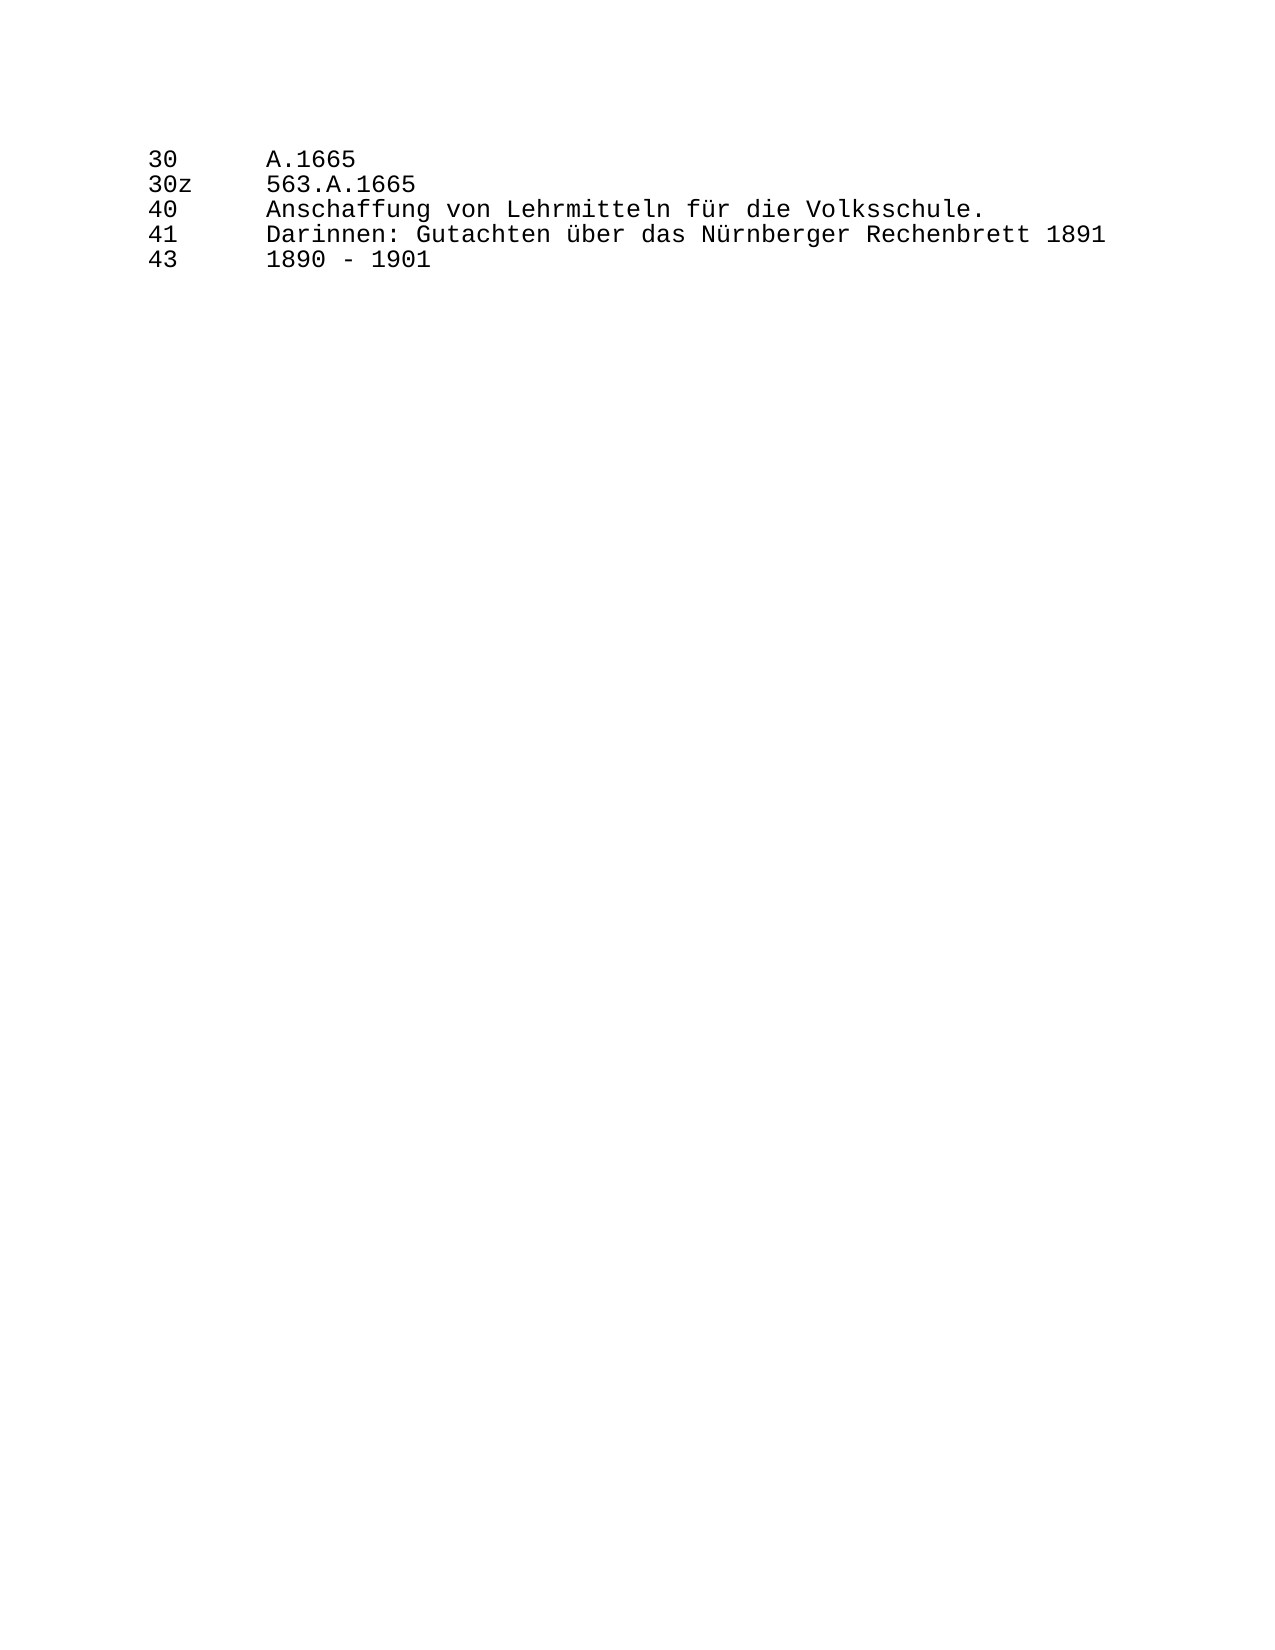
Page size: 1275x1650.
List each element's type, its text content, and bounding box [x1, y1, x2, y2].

text 40 s[2{Anschaffung} von 1{Lehrmittel}]sn für die Volksschule. [148, 198, 1127, 223]
text 30 A.1665 [148, 148, 1127, 173]
text 41 Darinnen: Gutachten über das Nürnberger Rechenbrett z[1891]z [148, 223, 1127, 248]
text 30z 563.A.1665 [148, 173, 1127, 198]
text 43 1890 - 1901 [148, 248, 1127, 273]
